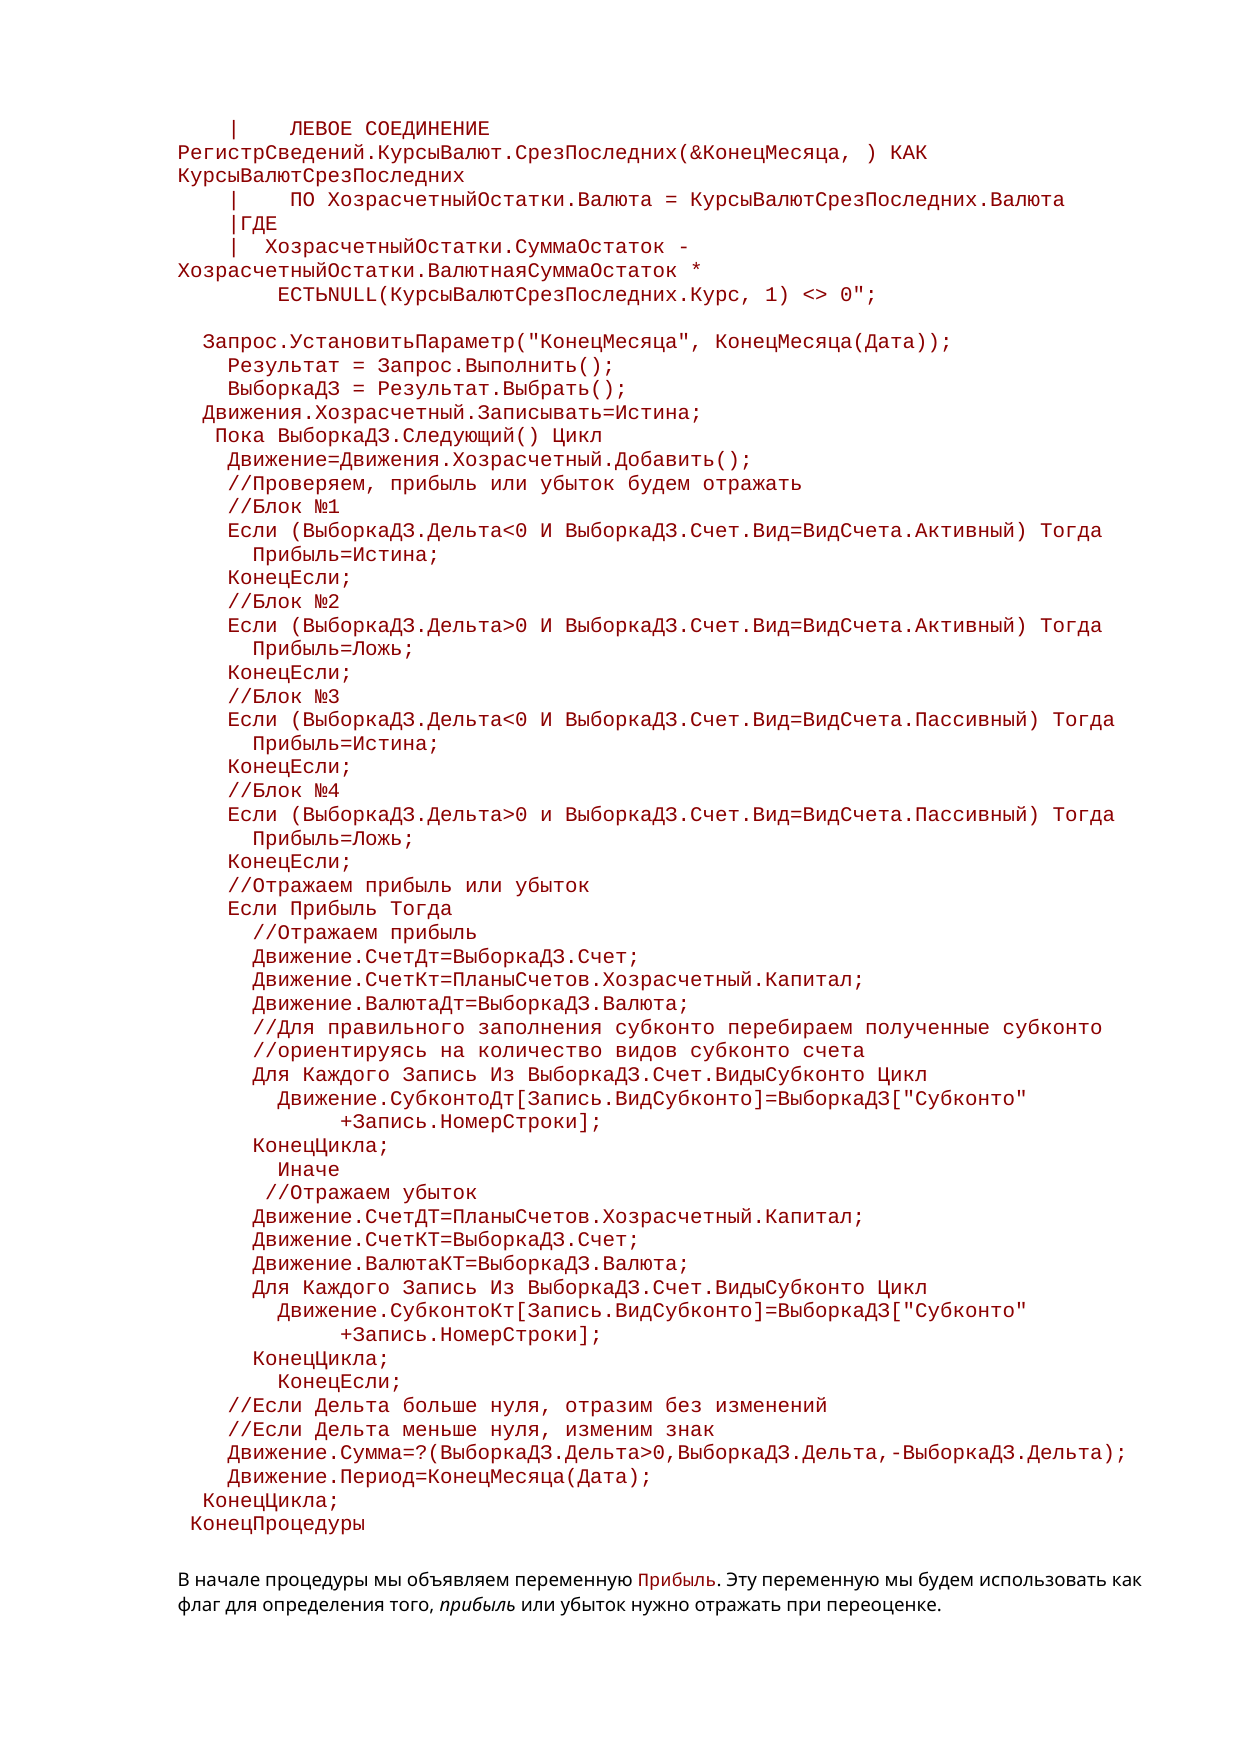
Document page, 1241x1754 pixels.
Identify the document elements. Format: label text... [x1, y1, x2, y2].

text Движение.ВалютаДт=ВыборкаДЗ.Валюта; [177, 993, 1152, 1017]
text //Блок №1 [177, 496, 1152, 520]
text КонецЦикла; [177, 1348, 1152, 1371]
text //Если Дельта больше нуля, отразим без изменений [177, 1395, 1152, 1419]
text КонецЦикла; [177, 1135, 1152, 1158]
text | ХозрасчетныйОстатки.СуммаОстаток - ХозрасчетныйОстатки.ВалютнаяСуммаОстаток * [177, 236, 1152, 284]
text КонецЕсли; [177, 1371, 1152, 1395]
text В начале процедуры мы объявляем переменную Прибыль. Эту переменную мы будем использовать как флаг для определения того, прибыль или убыток нужно отражать при переоценке. [177, 1566, 1152, 1617]
text Для Каждого Запись Из ВыборкаДЗ.Счет.ВидыСубконто Цикл [177, 1277, 1152, 1300]
text //Проверяем, прибыль или убыток будем отражать [177, 473, 1152, 496]
text КонецЕсли; [177, 851, 1152, 875]
text КонецЕсли; [177, 757, 1152, 780]
text Если (ВыборкаДЗ.Дельта>0 И ВыборкаДЗ.Счет.Вид=ВидСчета.Активный) Тогда [177, 615, 1152, 638]
text Запрос.УстановитьПараметр("КонецМесяца", КонецМесяца(Дата)); [177, 331, 1152, 354]
text ЕСТЬNULL(КурсыВалютСрезПоследних.Курс, 1) <> 0"; [177, 284, 1152, 307]
text //Блок №2 [177, 591, 1152, 615]
text //Если Дельта меньше нуля, изменим знак [177, 1419, 1152, 1442]
text Движение.Период=КонецМесяца(Дата); [177, 1466, 1152, 1489]
text Прибыль=Ложь; [177, 638, 1152, 662]
text Движение.СчетДТ=ПланыСчетов.Хозрасчетный.Капитал; [177, 1206, 1152, 1229]
text Движение.СчетКт=ПланыСчетов.Хозрасчетный.Капитал; [177, 969, 1152, 993]
text Если Прибыль Тогда [177, 898, 1152, 922]
text Движение=Движения.Хозрасчетный.Добавить(); [177, 449, 1152, 473]
text //Отражаем убыток [177, 1182, 1152, 1206]
text Пока ВыборкаДЗ.Следующий() Цикл [177, 426, 1152, 449]
text Если (ВыборкаДЗ.Дельта<0 И ВыборкаДЗ.Счет.Вид=ВидСчета.Пассивный) Тогда [177, 709, 1152, 733]
text Иначе [177, 1158, 1152, 1182]
text Если (ВыборкаДЗ.Дельта<0 И ВыборкаДЗ.Счет.Вид=ВидСчета.Активный) Тогда [177, 520, 1152, 544]
text Движение.ВалютаКТ=ВыборкаДЗ.Валюта; [177, 1253, 1152, 1277]
text Движение.СубконтоКт[Запись.ВидСубконто]=ВыборкаДЗ["Субконто" [177, 1300, 1152, 1324]
text Прибыль=Истина; [177, 544, 1152, 567]
text Движение.СчетДт=ВыборкаДЗ.Счет; [177, 946, 1152, 969]
text Прибыль=Истина; [177, 733, 1152, 757]
text Движение.СчетКТ=ВыборкаДЗ.Счет; [177, 1229, 1152, 1253]
text //Отражаем прибыль [177, 922, 1152, 946]
text Прибыль=Ложь; [177, 827, 1152, 851]
text КонецЦикла; [177, 1489, 1152, 1513]
text |ГДЕ [177, 213, 1152, 236]
text Движение.СубконтоДт[Запись.ВидСубконто]=ВыборкаДЗ["Субконто" [177, 1088, 1152, 1111]
text | ПО ХозрасчетныйОстатки.Валюта = КурсыВалютСрезПоследних.Валюта [177, 189, 1152, 213]
text ВыборкаДЗ = Результат.Выбрать(); [177, 378, 1152, 402]
text Для Каждого Запись Из ВыборкаДЗ.Счет.ВидыСубконто Цикл [177, 1064, 1152, 1088]
text //Блок №4 [177, 780, 1152, 804]
text Результат = Запрос.Выполнить(); [177, 354, 1152, 378]
text //ориентируясь на количество видов субконто счета [177, 1040, 1152, 1064]
text Движения.Хозрасчетный.Записывать=Истина; [177, 402, 1152, 426]
text //Для правильного заполнения субконто перебираем полученные субконто [177, 1017, 1152, 1040]
text КонецЕсли; [177, 567, 1152, 591]
text //Блок №3 [177, 686, 1152, 709]
text Если (ВыборкаДЗ.Дельта>0 и ВыборкаДЗ.Счет.Вид=ВидСчета.Пассивный) Тогда [177, 804, 1152, 827]
text | ЛЕВОЕ СОЕДИНЕНИЕ РегистрСведений.КурсыВалют.СрезПоследних(&КонецМесяца, ) КАК КурсыВалютСрезПоследних [177, 118, 1152, 189]
text //Отражаем прибыль или убыток [177, 875, 1152, 898]
text КонецЕсли; [177, 662, 1152, 686]
text +Запись.НомерСтроки]; [177, 1111, 1152, 1135]
text КонецПроцедуры [177, 1513, 1152, 1537]
text +Запись.НомерСтроки]; [177, 1324, 1152, 1348]
text Движение.Сумма=?(ВыборкаДЗ.Дельта>0,ВыборкаДЗ.Дельта,-ВыборкаДЗ.Дельта); [177, 1442, 1152, 1466]
